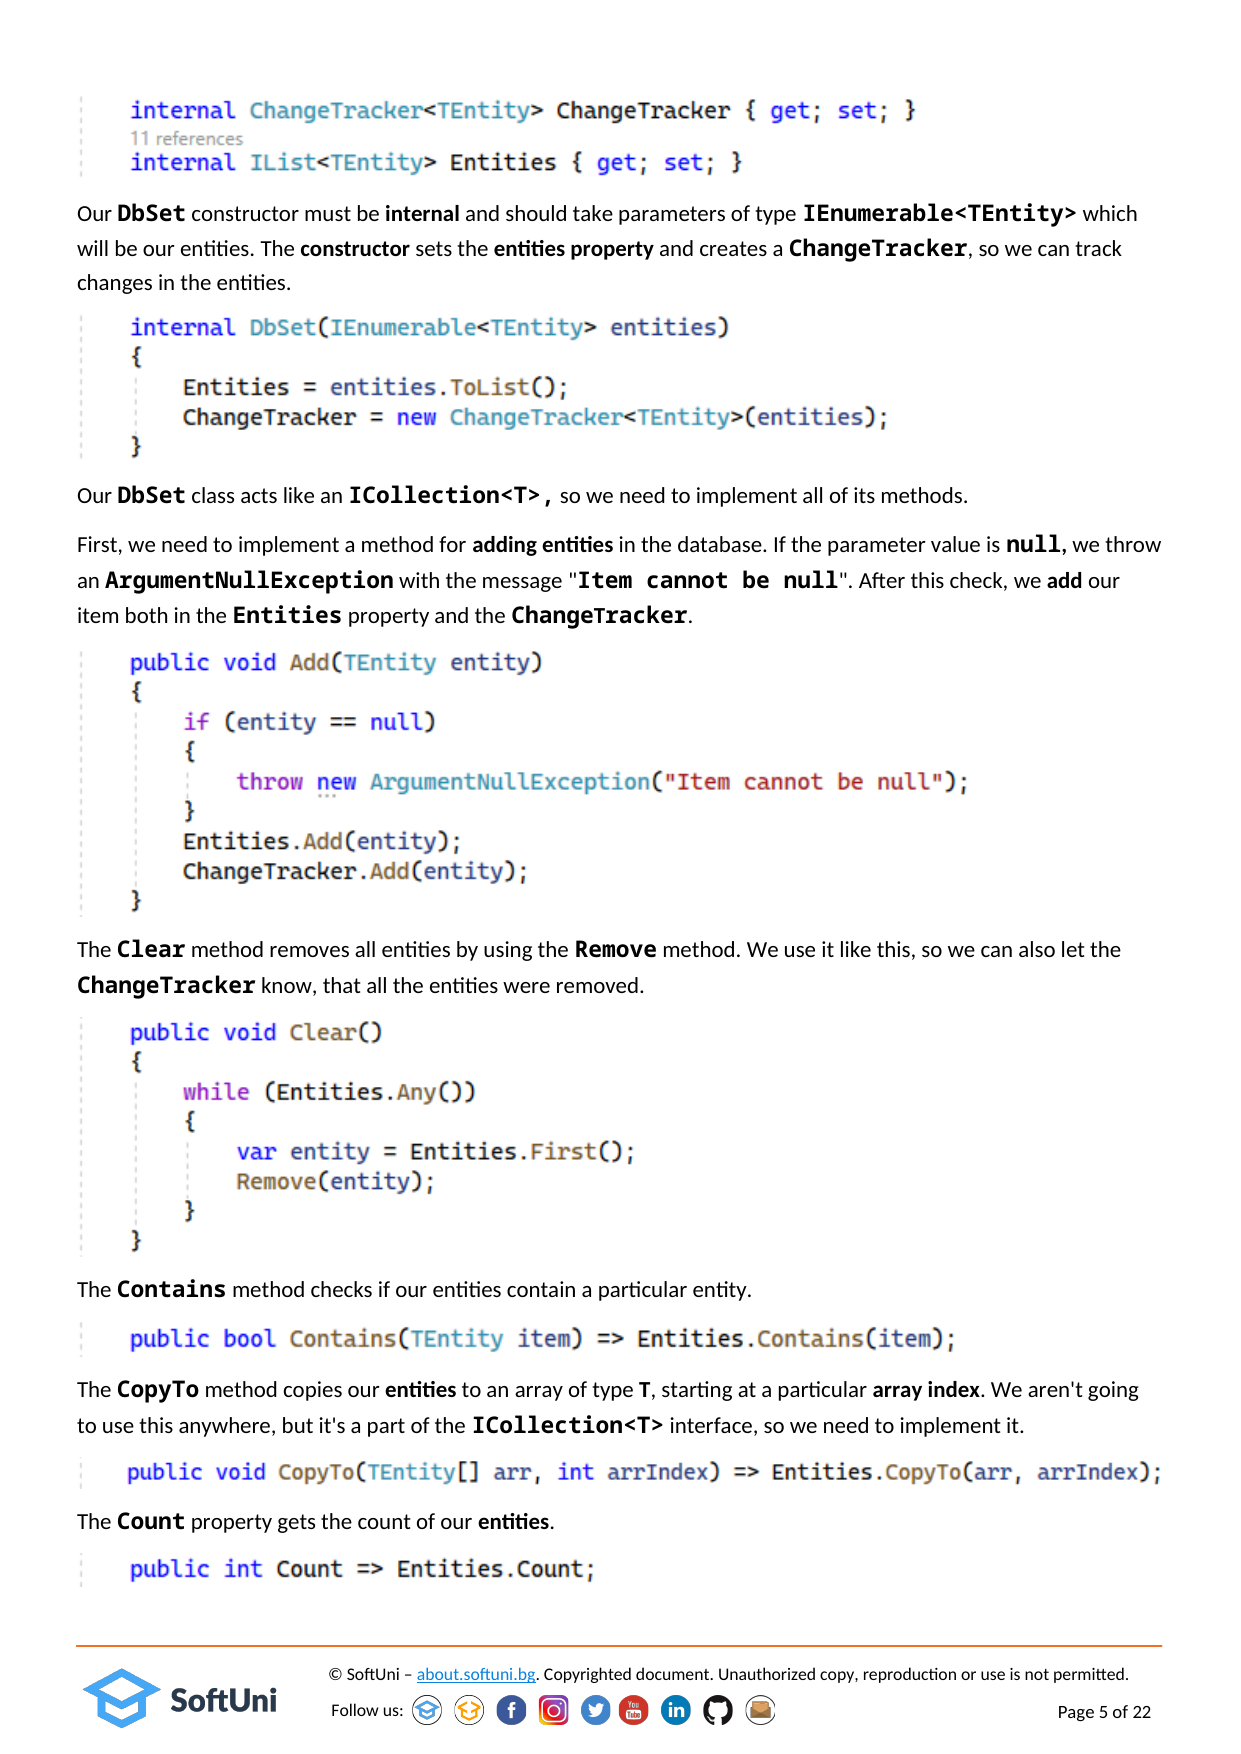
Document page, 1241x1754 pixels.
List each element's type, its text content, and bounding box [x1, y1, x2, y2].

text The Clear method removes all entities by using the Remove method. We use it like this, so we can also let the ChangeTracker know, that all the entities were removed. [77, 933, 1163, 1001]
picture [675, 1707, 684, 1717]
text First, we need to implement a method for adding entities in the database. If the parameter value is null, we throw an ArgumentNullException with the message "Item cannot be null". After this check, we add our item both in the Entities property and the ChangeTracker. [77, 528, 1163, 631]
text The Count property gets the count of our entities. [77, 1505, 1163, 1536]
picture [76, 1663, 283, 1734]
picture [76, 1553, 599, 1587]
text The CopyTo method copies our entities to an array of type T, starting at a particular array index. We aren't going to use this anywhere, but it's a part of the ICollection<T> interface, so we need to implement it. [77, 1373, 1163, 1440]
picture [682, 1695, 691, 1704]
picture [682, 1716, 691, 1725]
text Our DbSet class acts like an ICollection<T>, so we need to implement all of its methods. [77, 479, 1163, 510]
picture [76, 95, 921, 180]
picture [76, 1017, 638, 1257]
text The Contains method checks if our entities contain a particular entity. [77, 1273, 1163, 1305]
text Our DbSet constructor must be internal and should take parameters of type IEnumerable<TEntity> which will be our entities. The constructor sets the entities property and creates a ChangeTracker, so we can track changes in the entities. [77, 196, 1163, 296]
picture [745, 1695, 775, 1725]
picture [538, 1695, 569, 1725]
picture [412, 1695, 442, 1725]
picture [454, 1695, 484, 1725]
picture [496, 1695, 527, 1725]
picture [703, 1695, 733, 1725]
picture [581, 1695, 611, 1725]
picture [661, 1716, 670, 1725]
picture [76, 647, 971, 917]
picture [76, 1321, 959, 1357]
picture [661, 1695, 670, 1704]
picture [618, 1695, 649, 1725]
picture [76, 312, 891, 463]
picture [76, 1457, 1164, 1489]
